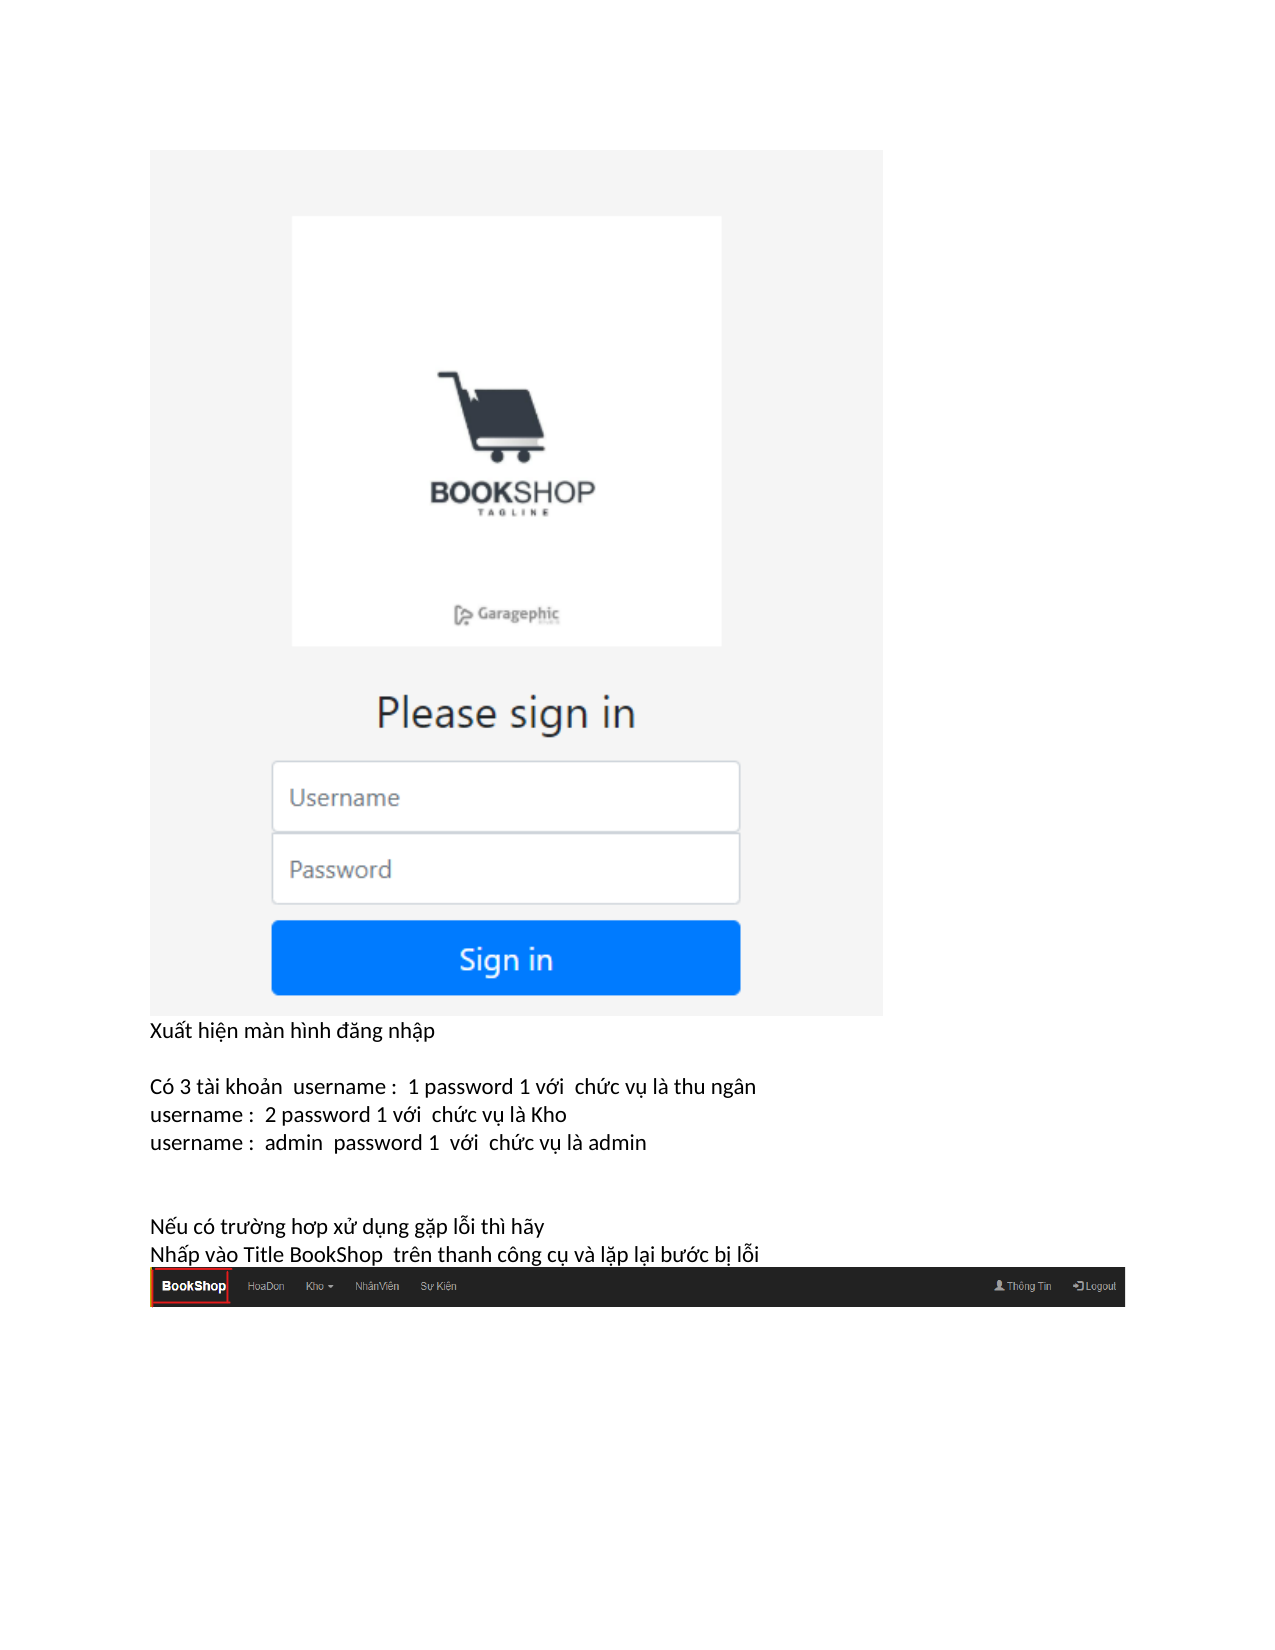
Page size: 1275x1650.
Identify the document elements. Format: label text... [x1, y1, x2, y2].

text Nếu có trường hơp xử dụng gặp lỗi thì hãy [150, 1212, 1125, 1240]
text username : admin password 1 với chức vụ là admin [150, 1128, 1125, 1156]
text username : 2 password 1 với chức vụ là Kho [150, 1100, 1125, 1128]
text Nhấp vào Title BookShop trên thanh công cụ và lặp lại bước bị lỗi [150, 1240, 1125, 1267]
text Có 3 tài khoản username : 1 password 1 với chức vụ là thu ngân [150, 1072, 1125, 1100]
picture [150, 150, 883, 1016]
text Xuất hiện màn hình đăng nhập [150, 1016, 1125, 1044]
picture [150, 1267, 1125, 1308]
